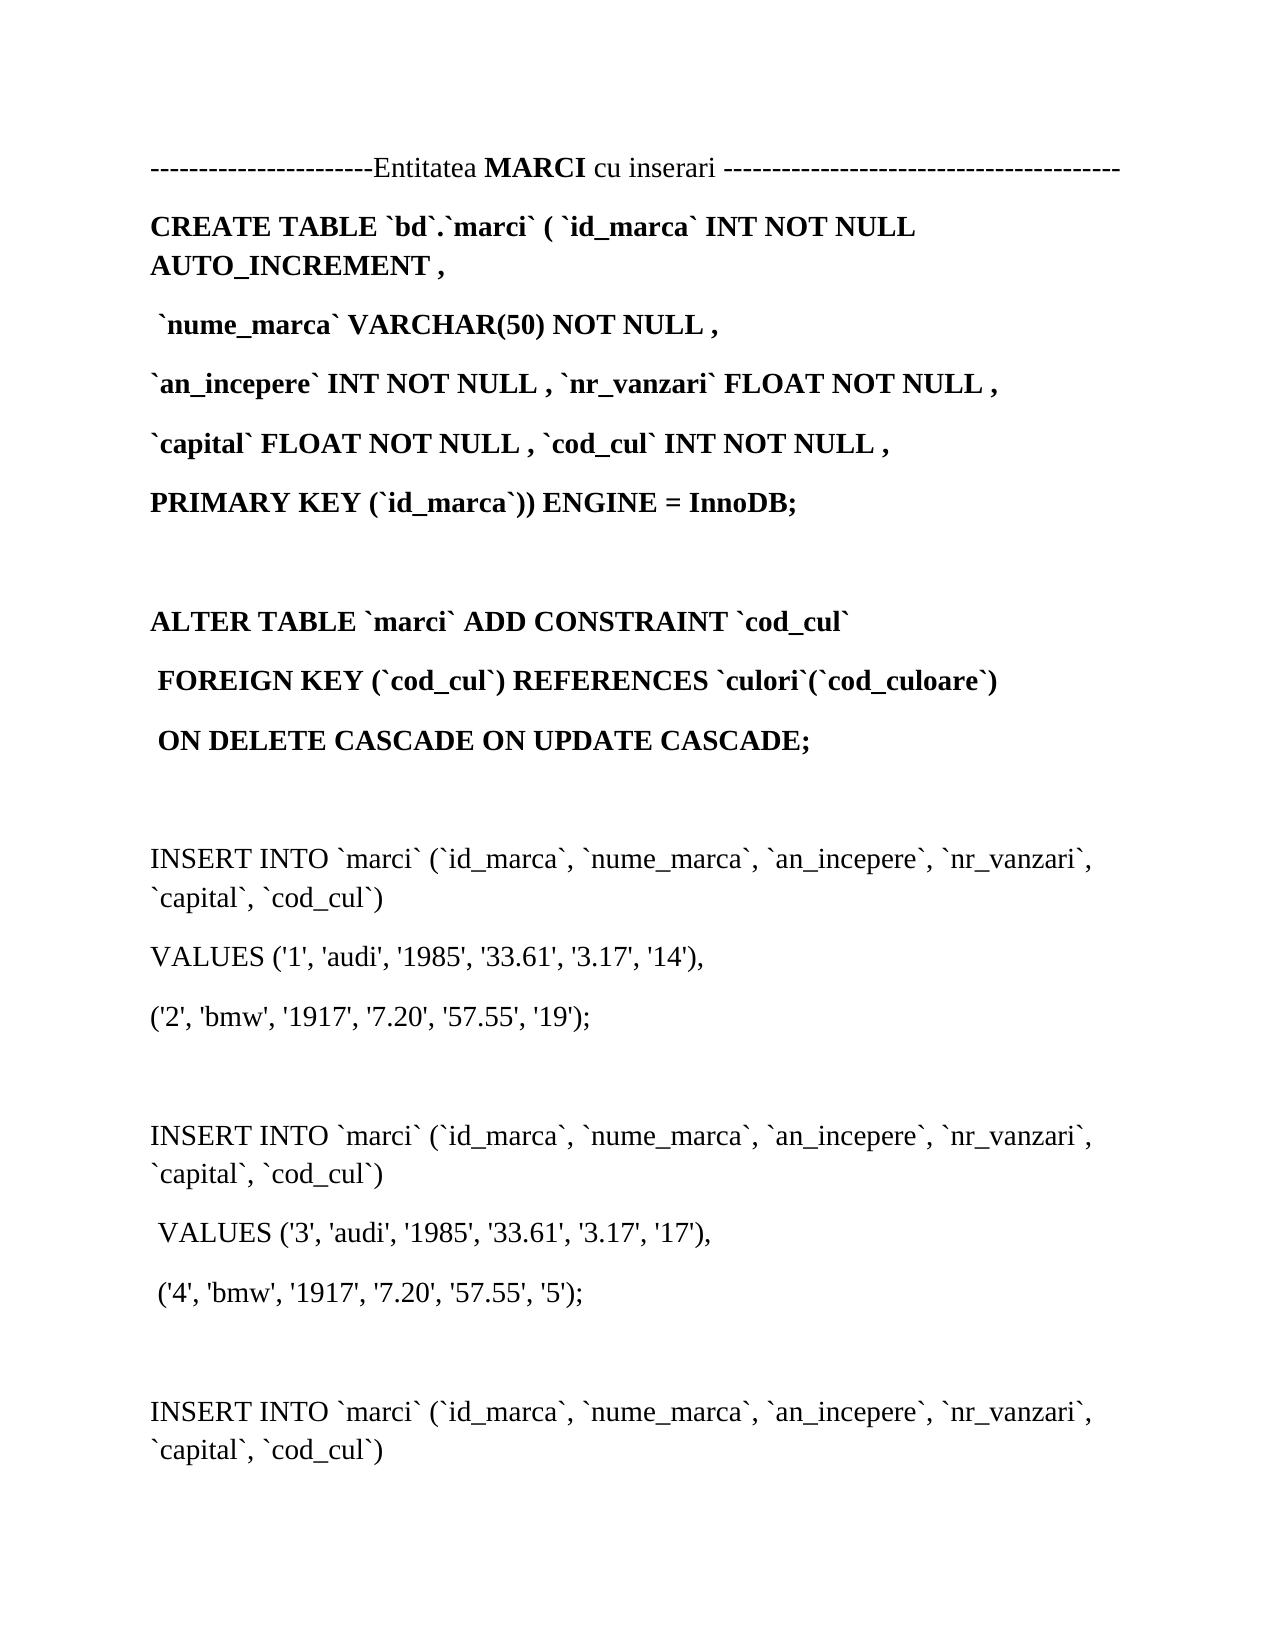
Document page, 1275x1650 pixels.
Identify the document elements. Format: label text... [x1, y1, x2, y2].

text VALUES ('3', 'audi', '1985', '33.61', '3.17', '17'), [150, 1216, 1125, 1249]
text VALUES ('1', 'audi', '1985', '33.61', '3.17', '14'), [150, 939, 1125, 973]
text INSERT INTO `marci` (`id_marca`, `nume_marca`, `an_incepere`, `nr_vanzari`, `capital`, `cod_cul`) [150, 1118, 1125, 1190]
text ('4', 'bmw', '1917', '7.20', '57.55', '5'); [150, 1275, 1125, 1308]
text `nume_marca` VARCHAR(50) NOT NULL , [150, 307, 1125, 341]
text ON DELETE CASCADE ON UPDATE CASCADE; [150, 723, 1125, 756]
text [150, 1394, 1125, 1466]
text INSERT INTO `marci` (`id_marca`, `nume_marca`, `an_incepere`, `nr_vanzari`, `capital`, `cod_cul`) [150, 842, 1125, 914]
text ALTER TABLE `marci` ADD CONSTRAINT `cod_cul` [150, 604, 1125, 638]
text ('2', 'bmw', '1917', '7.20', '57.55', '19'); [150, 999, 1125, 1032]
text `an_incepere` INT NOT NULL , `nr_vanzari` FLOAT NOT NULL , [150, 367, 1125, 400]
text PRIMARY KEY (`id_marca`)) ENGINE = InnoDB; [150, 485, 1125, 519]
text CREATE TABLE `bd`.`marci` ( `id_marca` INT NOT NULL AUTO_INCREMENT , [150, 209, 1125, 281]
text FOREIGN KEY (`cod_cul`) REFERENCES `culori`(`cod_culoare`) [150, 663, 1125, 697]
text -----------------------Entitatea MARCI cu inserari ----------------------------------------- [150, 150, 1125, 183]
text `capital` FLOAT NOT NULL , `cod_cul` INT NOT NULL , [150, 426, 1125, 459]
